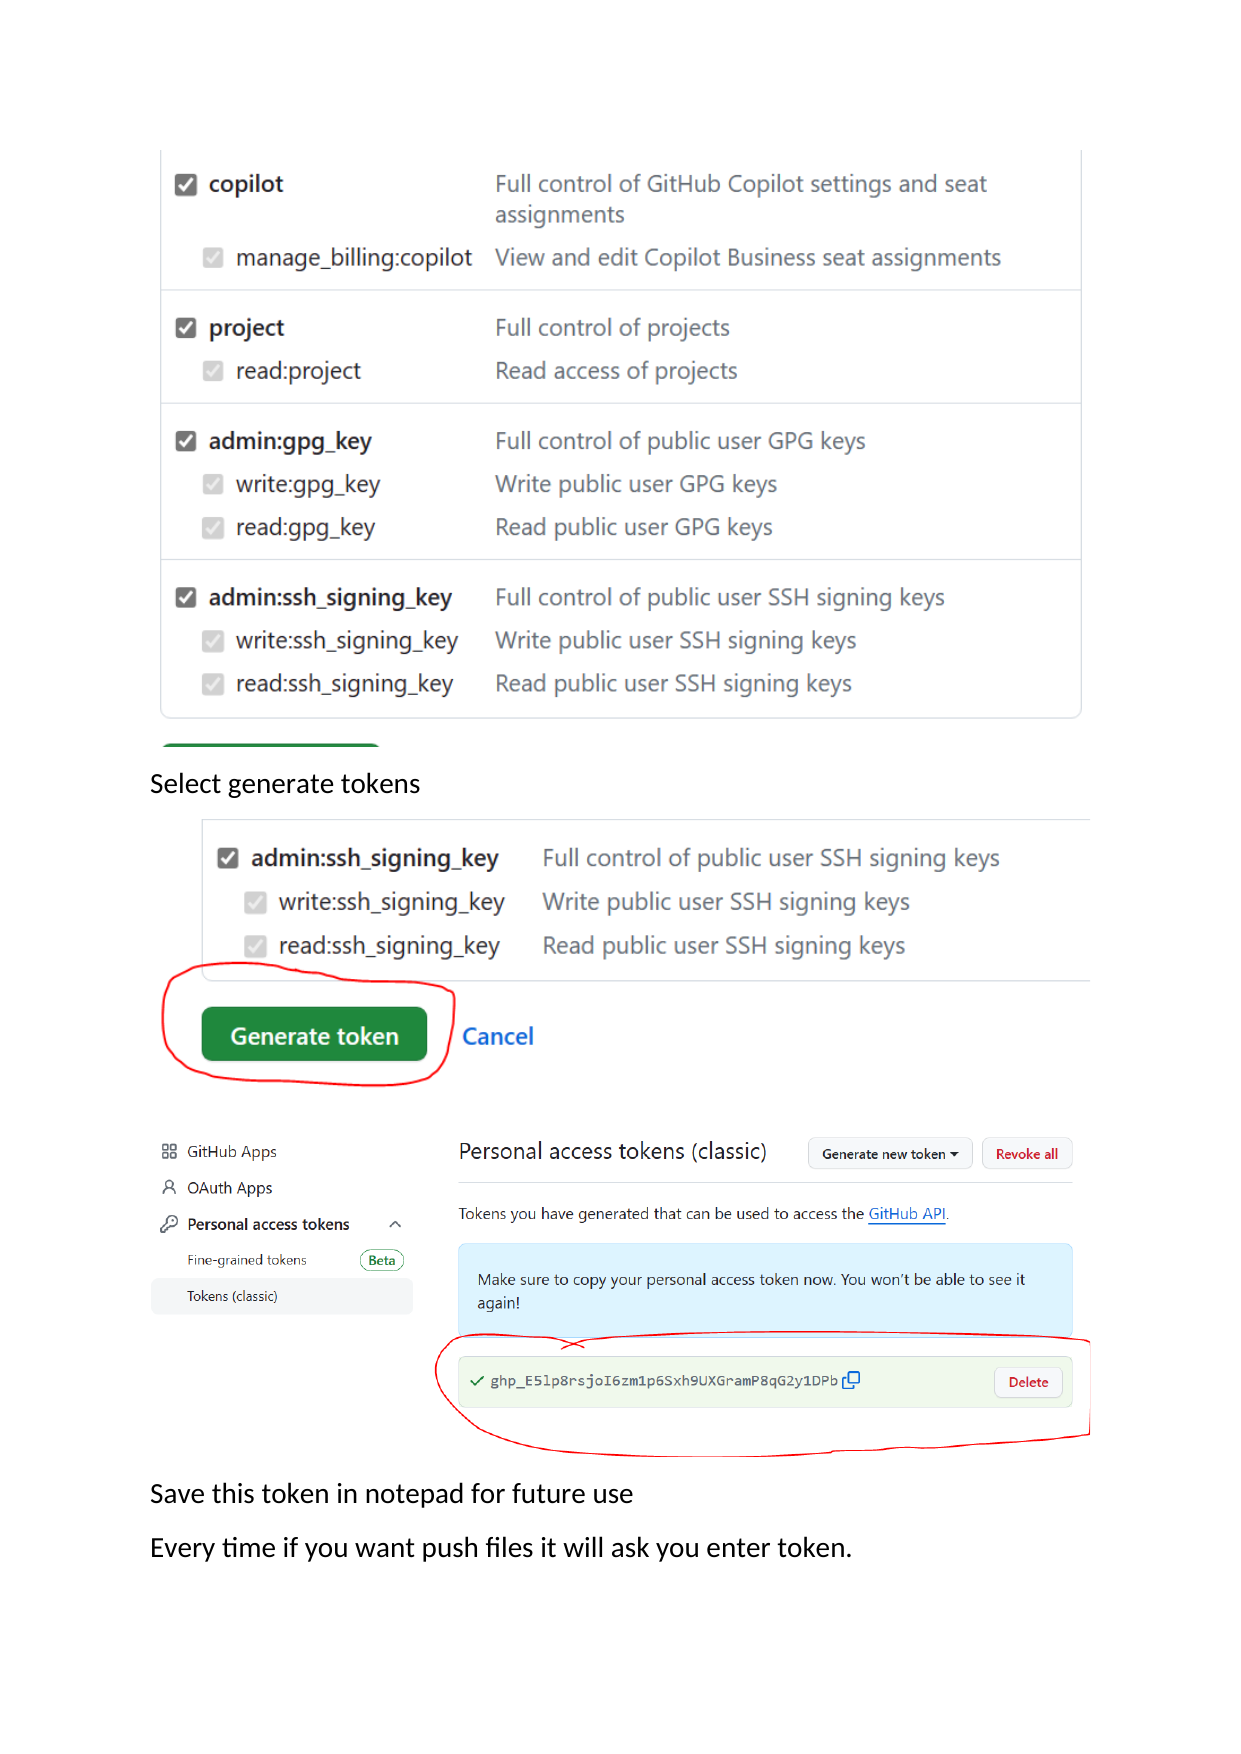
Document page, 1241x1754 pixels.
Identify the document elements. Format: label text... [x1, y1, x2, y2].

text Select generate tokens [150, 765, 1090, 801]
picture [150, 1117, 1091, 1457]
text Save this token in notepad for future use [150, 1475, 1090, 1510]
picture [150, 150, 1091, 747]
picture [150, 819, 1091, 1099]
text Every time if you want push files it will ask you enter token. [150, 1529, 1090, 1565]
